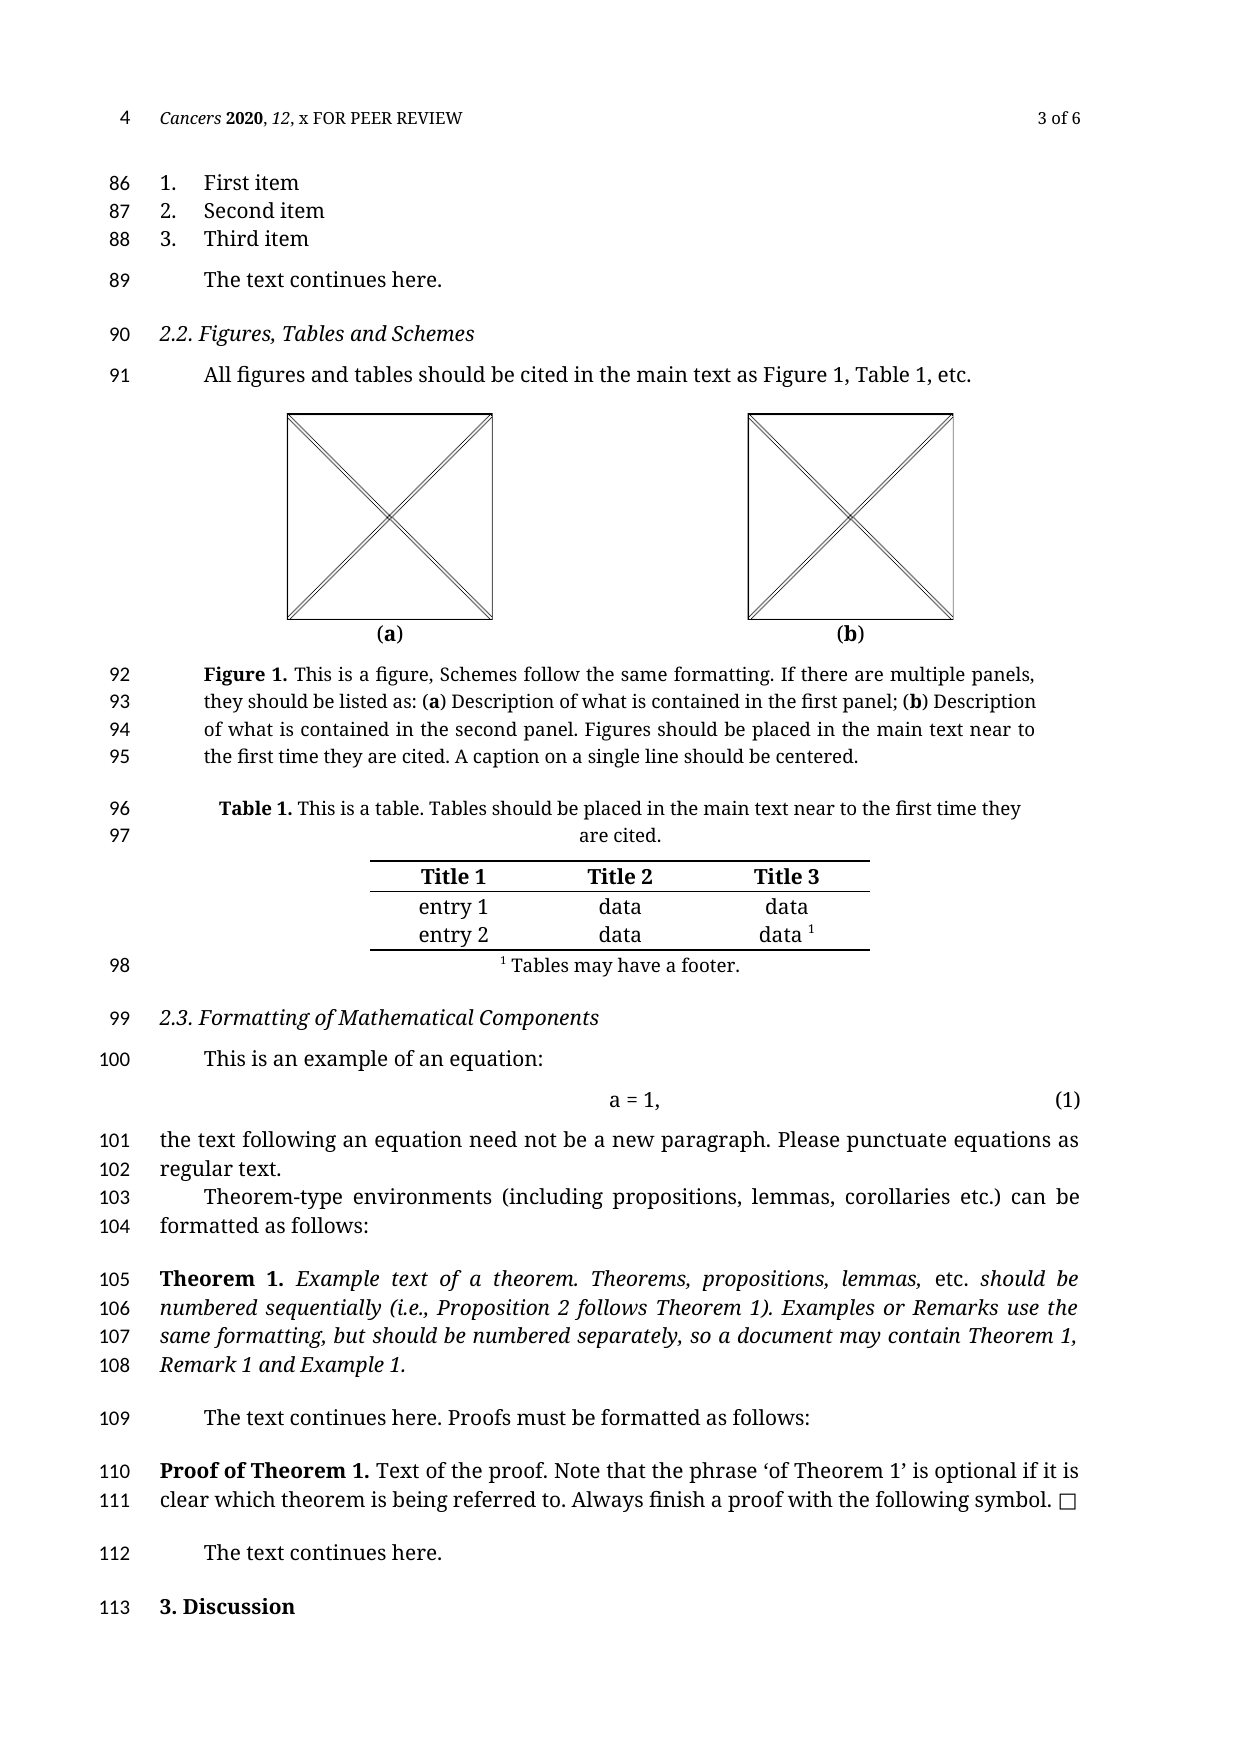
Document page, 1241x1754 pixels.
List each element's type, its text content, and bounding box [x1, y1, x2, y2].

text Second item [159, 196, 1081, 224]
table_cell data [703, 892, 870, 920]
table_header Title 2 [537, 862, 703, 891]
text This is an example of an equation: [159, 1044, 1081, 1072]
text Proof of Theorem 1. Text of the proof. Note that the phrase ‘of Theorem 1’ is optional if it is clear which theorem is being referred to. Always finish a proof with the following symbol. □ [159, 1457, 1081, 1513]
text All figures and tables should be cited in the main text as Figure 1, Table 1, etc. [159, 360, 1081, 388]
table_header Title 3 [703, 862, 870, 891]
table_cell entry 2 [370, 920, 537, 949]
subtitle 2.2. Figures, Tables and Schemes [159, 319, 1081, 347]
list The text continues here. [159, 266, 1081, 294]
text Table 1. This is a table. Tables should be placed in the main text near to the first time they are cited. [204, 793, 1036, 848]
subtitle 3. Discussion [159, 1592, 1081, 1620]
table_cell data [537, 892, 703, 920]
table_header (a) [160, 413, 620, 648]
text the text following an equation need not be a new paragraph. Please punctuate equations as regular text. [159, 1126, 1081, 1182]
subtitle 2.3. Formatting of Mathematical Components [159, 1003, 1081, 1031]
table_cell entry 1 [370, 892, 537, 920]
table_cell data [537, 920, 703, 949]
text Theorem 1. Example text of a theorem. Theorems, propositions, lemmas, etc. should be numbered sequentially (i.e., Proposition 2 follows Theorem 1). Examples or Remarks use the same formatting, but should be numbered separately, so a document may contain Theorem 1, Remark 1 and Example 1. [159, 1264, 1081, 1378]
table_cell data 1 [703, 920, 870, 949]
text The text continues here. [159, 1538, 1081, 1567]
text First item [159, 168, 1081, 196]
text The text continues here. Proofs must be formatted as follows: [159, 1403, 1081, 1432]
table_header Title 1 [370, 862, 537, 891]
table_header a = 1, [160, 1072, 1035, 1126]
picture [747, 413, 954, 620]
text Figure 1. This is a figure, Schemes follow the same formatting. If there are multiple panels, they should be listed as: (a) Description of what is contained in the first panel; (b) Description of what is contained in the second panel. Figures should be placed in the main text near to the first time they are cited. A caption on a single line should be centered. [204, 660, 1036, 768]
text 1 Tables may have a footer. [159, 951, 1081, 978]
table_header (1) [1035, 1072, 1081, 1126]
text Theorem-type environments (including propositions, lemmas, corollaries etc.) can be formatted as follows: [159, 1182, 1081, 1239]
table_header (b) [620, 413, 1081, 648]
picture [286, 413, 493, 620]
text Third item [159, 224, 1081, 253]
